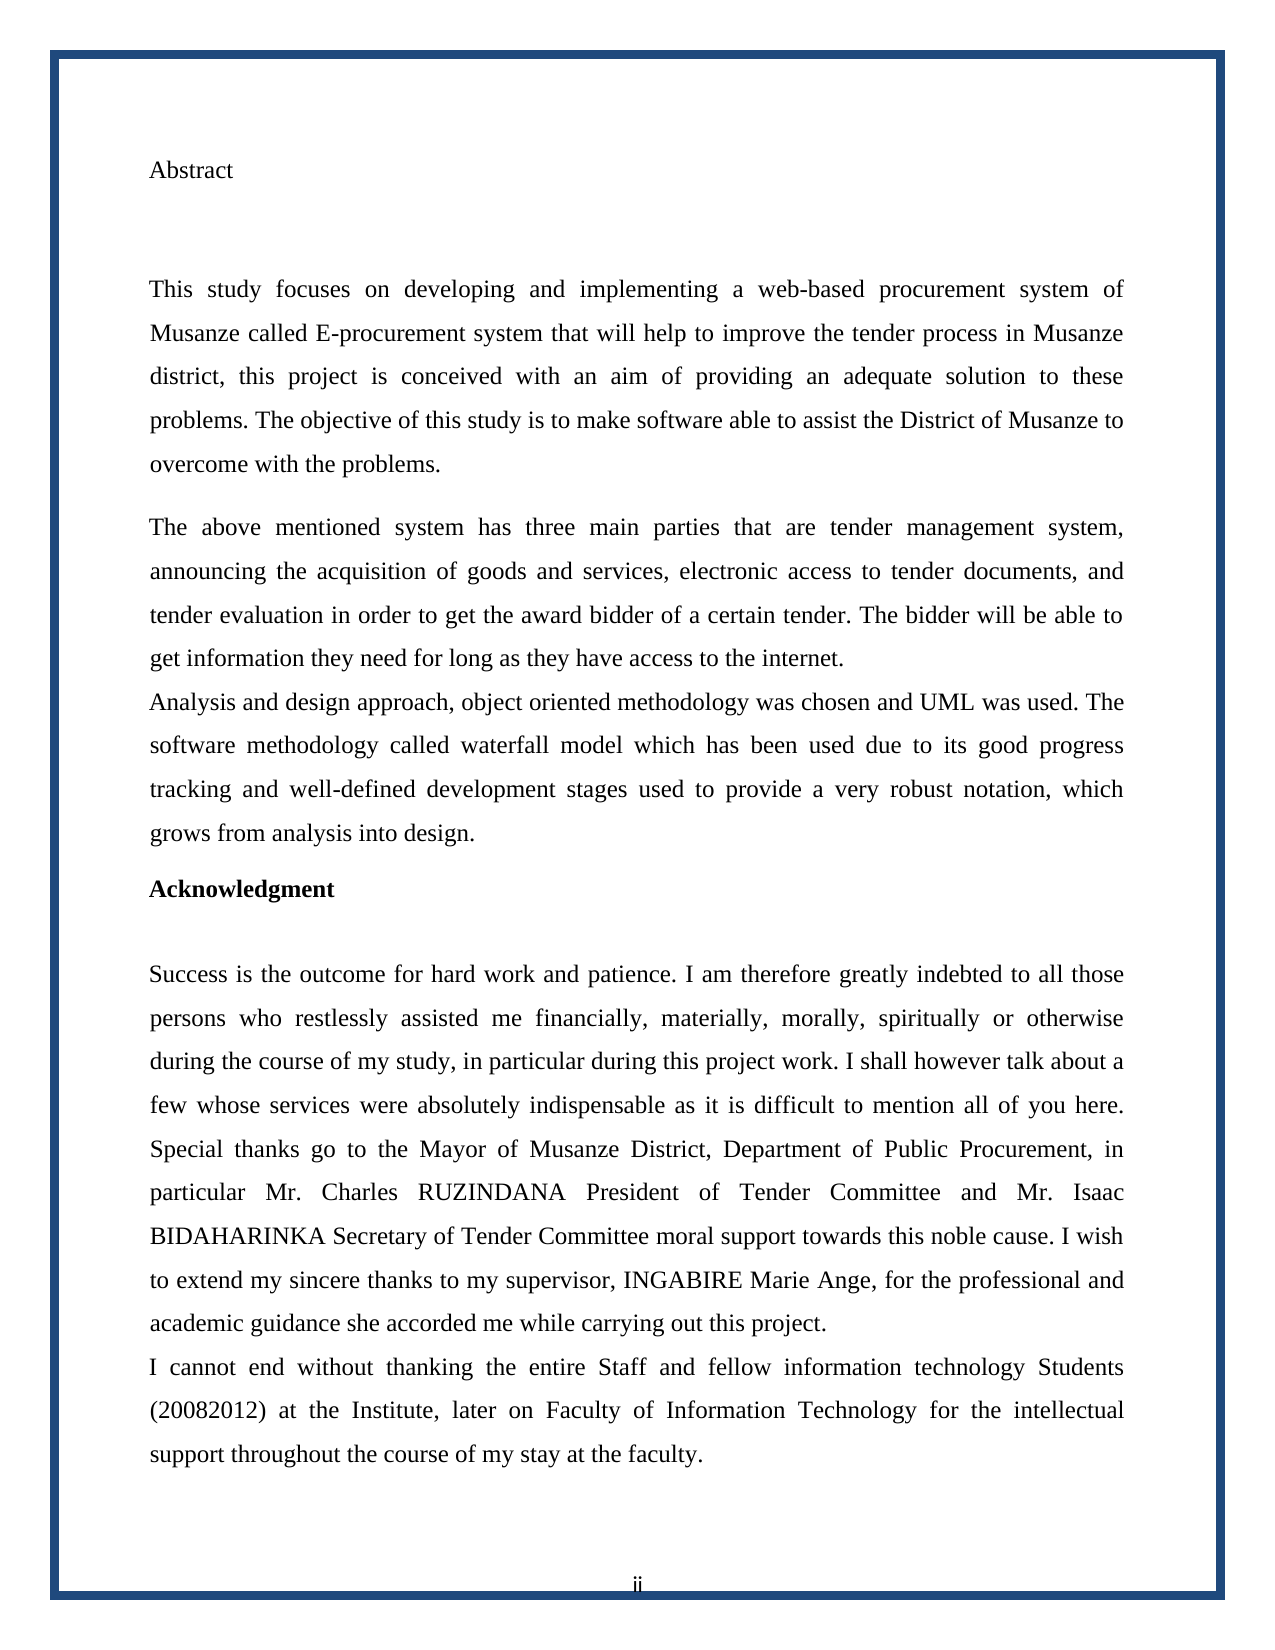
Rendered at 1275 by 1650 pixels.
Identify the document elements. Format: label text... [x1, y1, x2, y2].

text This study focuses on developing and implementing a web-based procurement system of Musanze called E-procurement system that will help to improve the tender process in Musanze district, this project is conceived with an aim of providing an adequate solution to these problems. The objective of this study is to make software able to assist the District of Musanze to overcome with the problems. [148, 274, 1125, 477]
text Abstract [148, 155, 1125, 184]
subtitle Acknowledgment [148, 874, 1125, 902]
text Success is the outcome for hard work and patience. I am therefore greatly indebted to all those persons who restlessly assisted me financially, materially, morally, spiritually or otherwise during the course of my study, in particular during this project work. I shall however talk about a few whose services were absolutely indispensable as it is difficult to mention all of you here. Special thanks go to the Mayor of Musanze District, Department of Public Procurement, in particular Mr. Charles RUZINDANA President of Tender Committee and Mr. Isaac BIDAHARINKA Secretary of Tender Committee moral support towards this noble cause. I wish to extend my sincere thanks to my supervisor, INGABIRE Marie Ange, for the professional and academic guidance she accorded me while carrying out this project. [148, 959, 1125, 1337]
text Analysis and design approach, object oriented methodology was chosen and UML was used. The software methodology called waterfall model which has been used due to its good progress tracking and well-defined development stages used to provide a very robust notation, which grows from analysis into design. [148, 687, 1125, 847]
text The above mentioned system has three main parties that are tender management system, announcing the acquisition of goods and services, electronic access to tender documents, and tender evaluation in order to get the award bidder of a certain tender. The bidder will be able to get information they need for long as they have access to the internet. [148, 512, 1125, 672]
text I cannot end without thanking the entire Staff and fellow information technology Students (20082012) at the Institute, later on Faculty of Information Technology for the intellectual support throughout the course of my stay at the faculty. [148, 1352, 1125, 1468]
